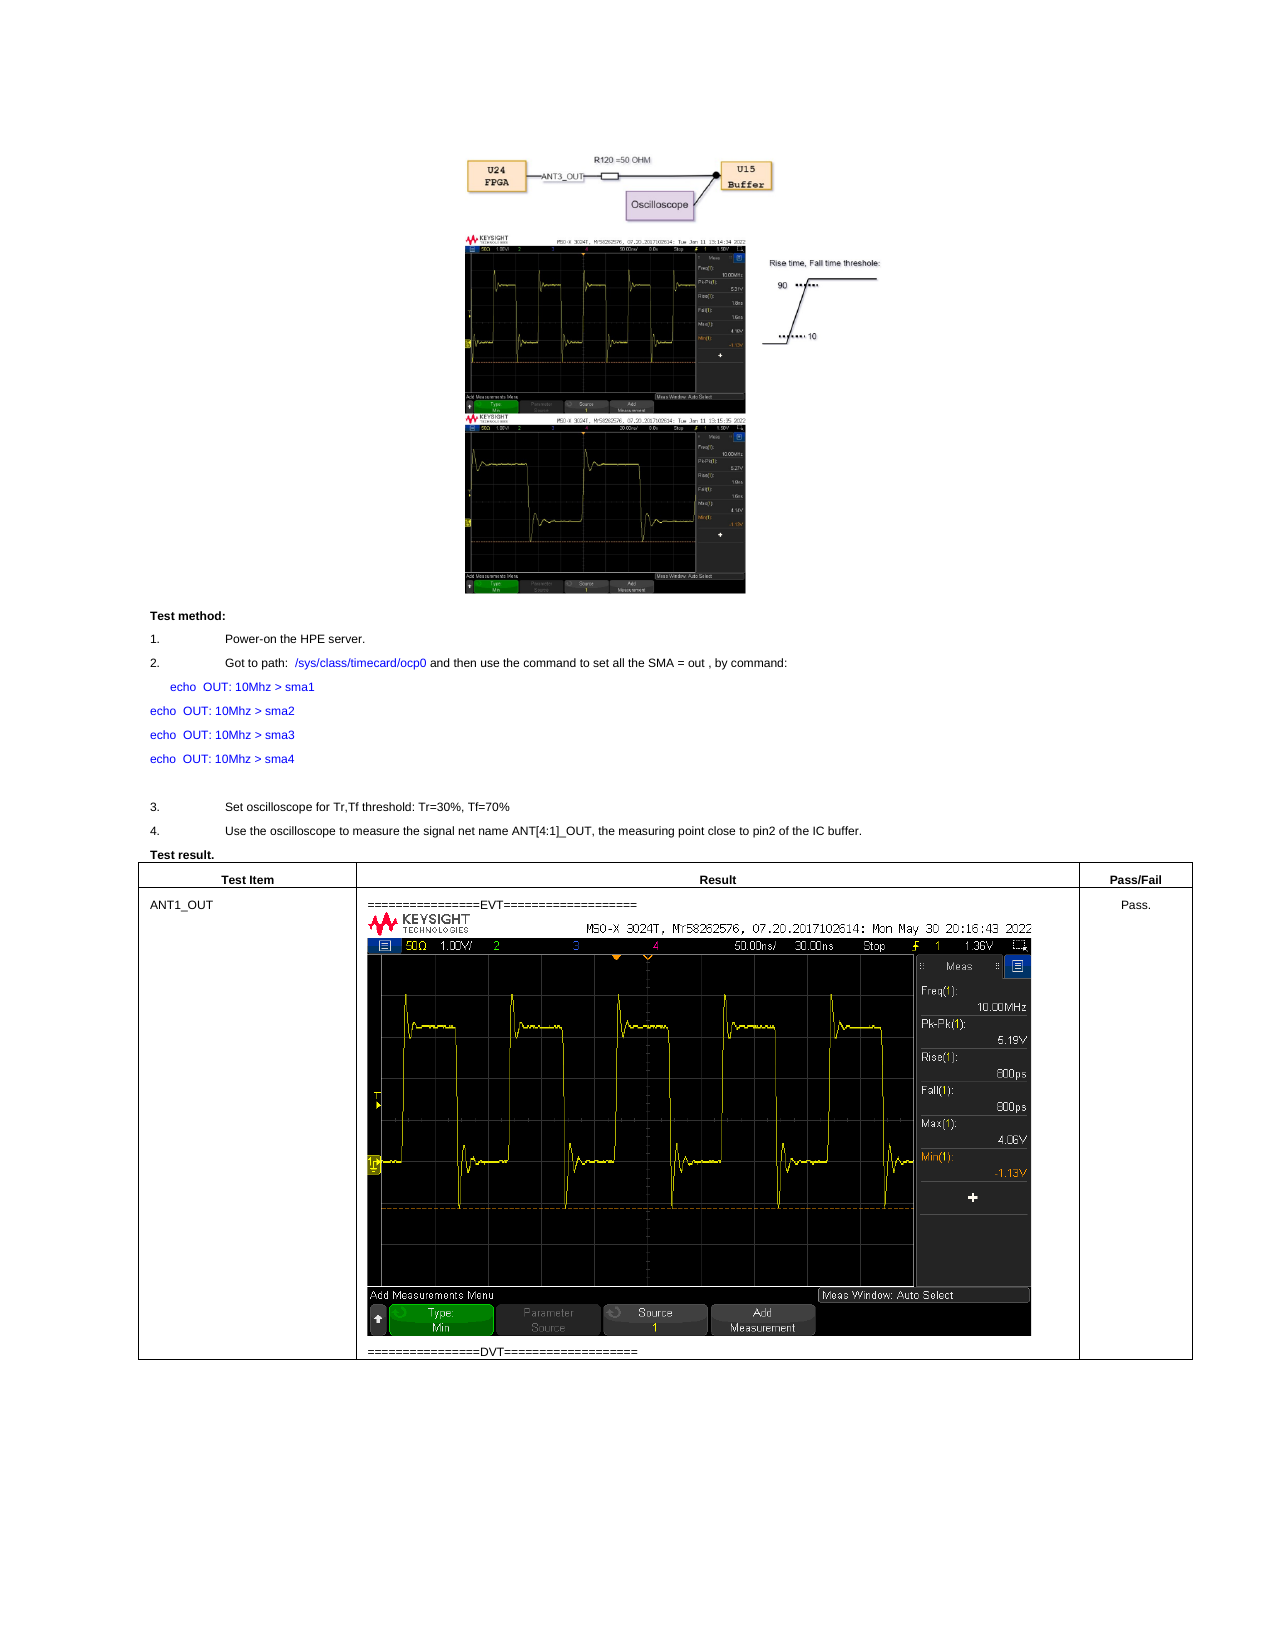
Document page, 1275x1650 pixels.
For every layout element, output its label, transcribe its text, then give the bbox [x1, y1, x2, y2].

list Use the oscilloscope to measure the signal net name ANT[4:1]_OUT, the measuring point close to pin2 of the IC buffer. [150, 814, 1181, 838]
text Test method: [150, 598, 1181, 622]
table_cell ================EVT=================== ================DVT=================== [357, 888, 1079, 1359]
table_header Result [357, 863, 1079, 887]
table_header Pass/Fail [1080, 863, 1192, 887]
text echo OUT: 10Mhz > sma3 [150, 718, 1181, 742]
list Power-on the HPE server. [150, 622, 1181, 646]
table_cell ANT1_OUT [139, 888, 356, 1359]
picture [367, 912, 1032, 1336]
table_cell Pass. [1080, 888, 1192, 1359]
text echo OUT: 10Mhz > sma4 [150, 742, 1181, 766]
text echo OUT: 10Mhz > sma2 [150, 694, 1181, 718]
list Got to path: /sys/class/timecard/ocp0 and then use the command to set all the SMA = out , by command: [150, 646, 1181, 670]
picture [444, 150, 887, 599]
text echo OUT: 10Mhz > sma1 [150, 670, 1181, 694]
list Set oscilloscope for Tr,Tf threshold: Tr=30%, Tf=70% [150, 790, 1181, 814]
table_header Test Item [139, 863, 356, 887]
text Test result. [150, 838, 1181, 862]
